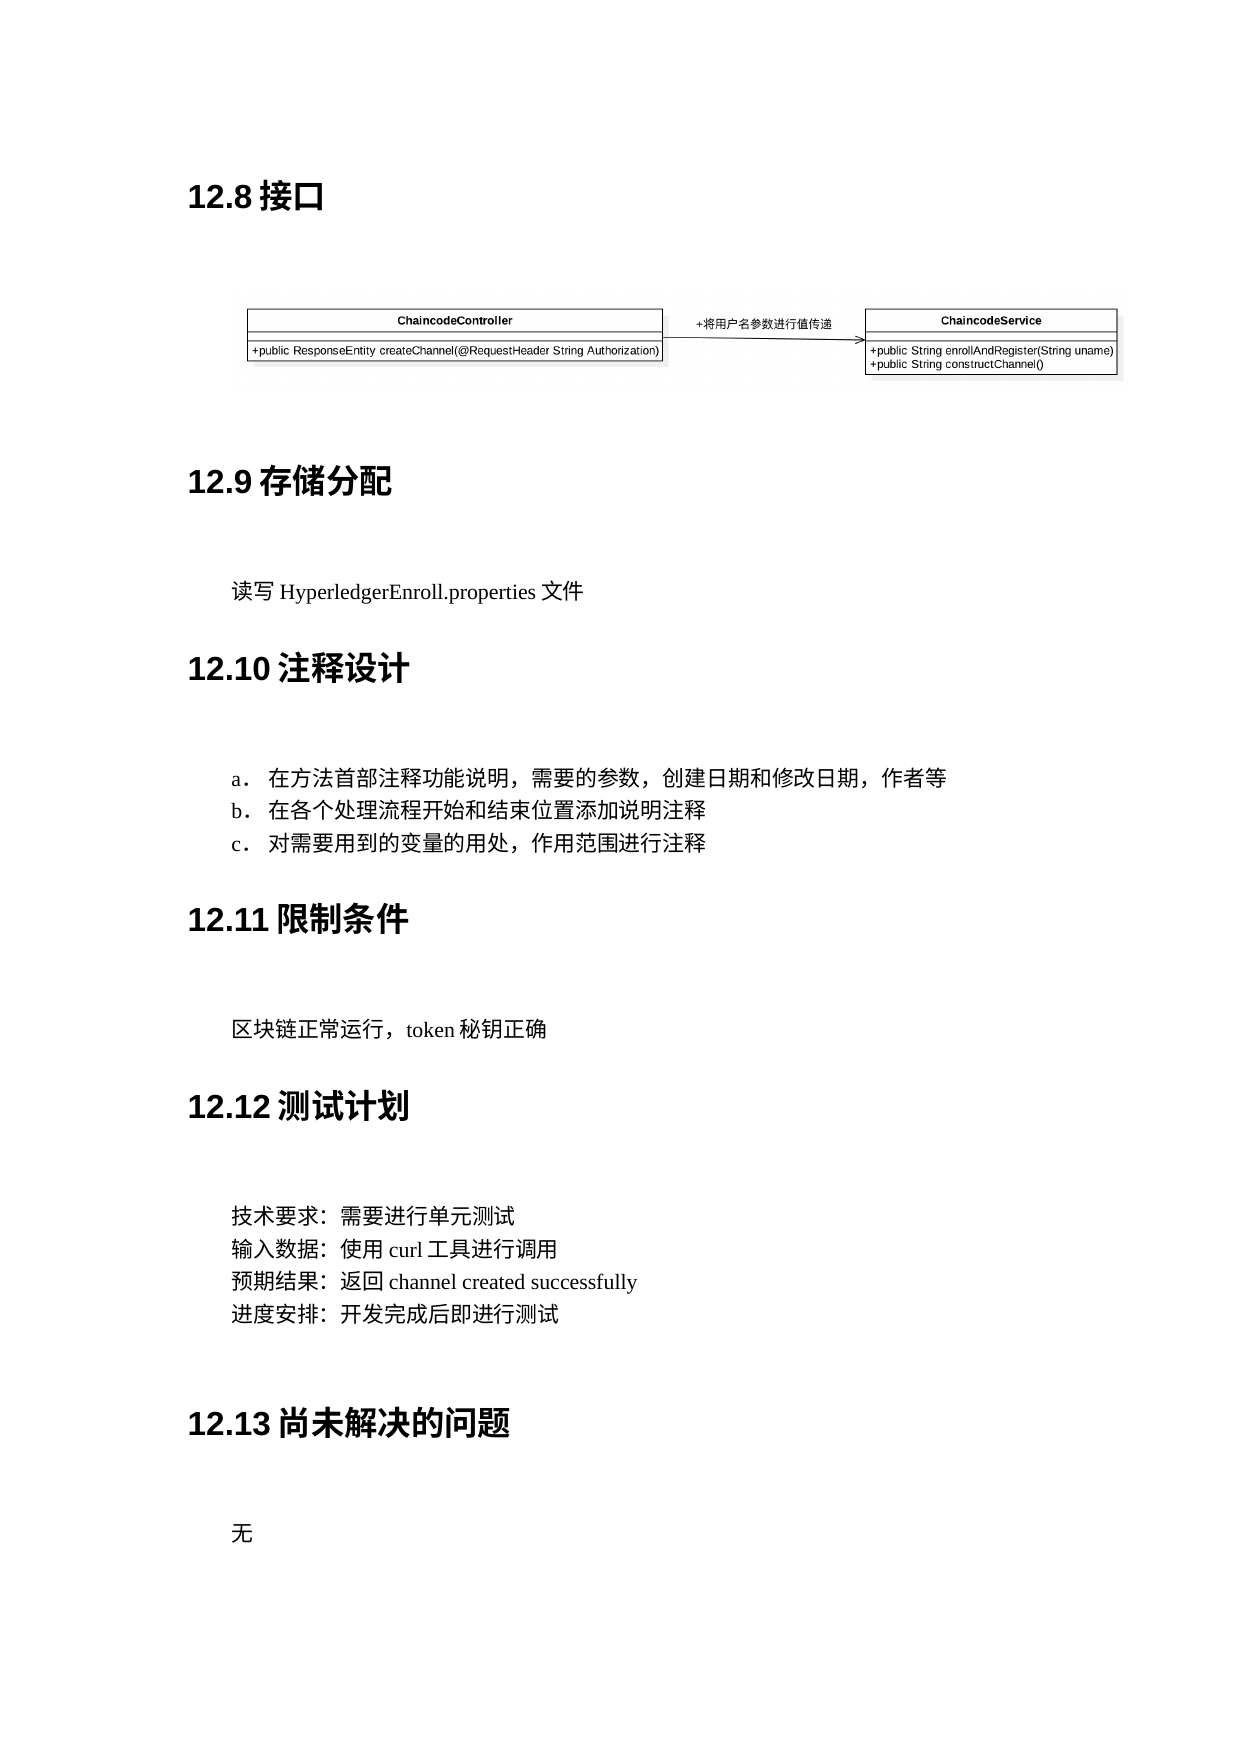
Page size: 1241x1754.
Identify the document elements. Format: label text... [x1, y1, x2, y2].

picture [231, 289, 1132, 395]
list 在方法首部注释功能说明，需要的参数，创建日期和修改日期，作者等 [231, 760, 1053, 793]
text 输入数据：使用curl工具进行调用 [187, 1231, 1053, 1264]
text 区块链正常运行，token秘钥正确 [187, 1012, 1053, 1044]
subtitle 12.11限制条件 [187, 885, 1053, 950]
subtitle 12.8接口 [187, 162, 1053, 227]
list 对需要用到的变量的用处，作用范围进行注释 [231, 825, 1053, 858]
subtitle 12.12测试计划 [187, 1072, 1053, 1137]
subtitle 12.13尚未解决的问题 [187, 1388, 1053, 1453]
text 读写HyperledgerEnroll.properties文件 [187, 573, 1053, 606]
list 在各个处理流程开始和结束位置添加说明注释 [231, 793, 1053, 825]
subtitle 12.9存储分配 [187, 446, 1053, 511]
text 无 [187, 1516, 1053, 1548]
subtitle 12.10注释设计 [187, 633, 1053, 698]
text 预期结果：返回channel created successfully [187, 1264, 1053, 1296]
text 进度安排：开发完成后即进行测试 [187, 1296, 1053, 1329]
text 技术要求：需要进行单元测试 [187, 1199, 1053, 1231]
